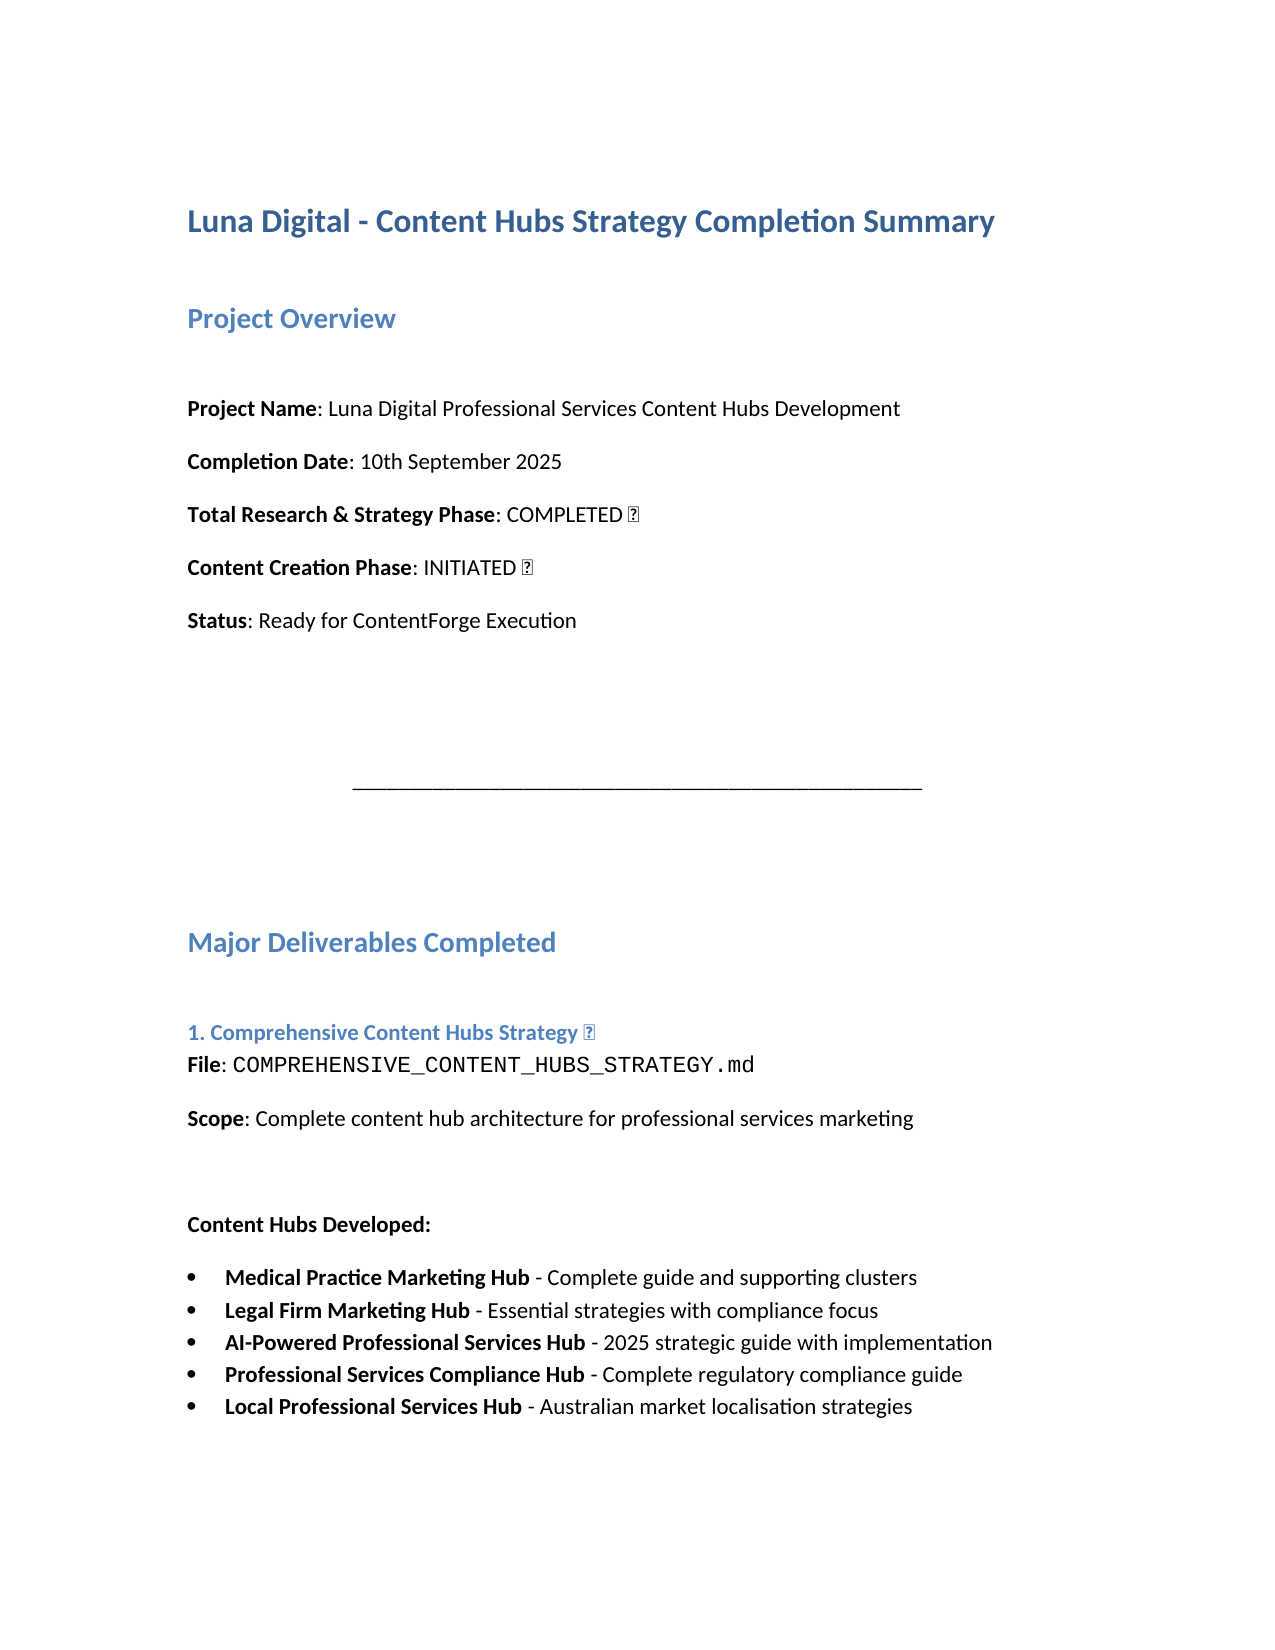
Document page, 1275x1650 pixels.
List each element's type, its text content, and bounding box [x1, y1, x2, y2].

list Medical Practice Marketing Hub - Complete guide and supporting clusters [187, 1263, 1087, 1292]
subtitle Project Overview [187, 300, 1087, 335]
text __________________________________________________ [187, 765, 1087, 793]
subtitle 1. Comprehensive Content Hubs Strategy ✅ [187, 1018, 1087, 1046]
text Total Research & Strategy Phase: COMPLETED ✅ [187, 500, 1087, 528]
subtitle Major Deliverables Completed [187, 924, 1087, 959]
list Professional Services Compliance Hub - Complete regulatory compliance guide [187, 1360, 1087, 1388]
list Local Professional Services Hub - Australian market localisation strategies [187, 1392, 1087, 1420]
subtitle Luna Digital - Content Hubs Strategy Completion Summary [187, 200, 1087, 241]
list AI-Powered Professional Services Hub - 2025 strategic guide with implementation [187, 1328, 1087, 1356]
text Completion Date: 10th September 2025 [187, 447, 1087, 475]
text Content Creation Phase: INITIATED ✅ [187, 553, 1087, 581]
text Content Hubs Developed: [187, 1211, 1087, 1238]
text Project Name: Luna Digital Professional Services Content Hubs Development [187, 394, 1087, 422]
text Status: Ready for ContentForge Execution [187, 606, 1087, 634]
text Scope: Complete content hub architecture for professional services marketing [187, 1104, 1087, 1132]
text File: COMPREHENSIVE_CONTENT_HUBS_STRATEGY.md [187, 1050, 1087, 1079]
list Legal Firm Marketing Hub - Essential strategies with compliance focus [187, 1296, 1087, 1324]
